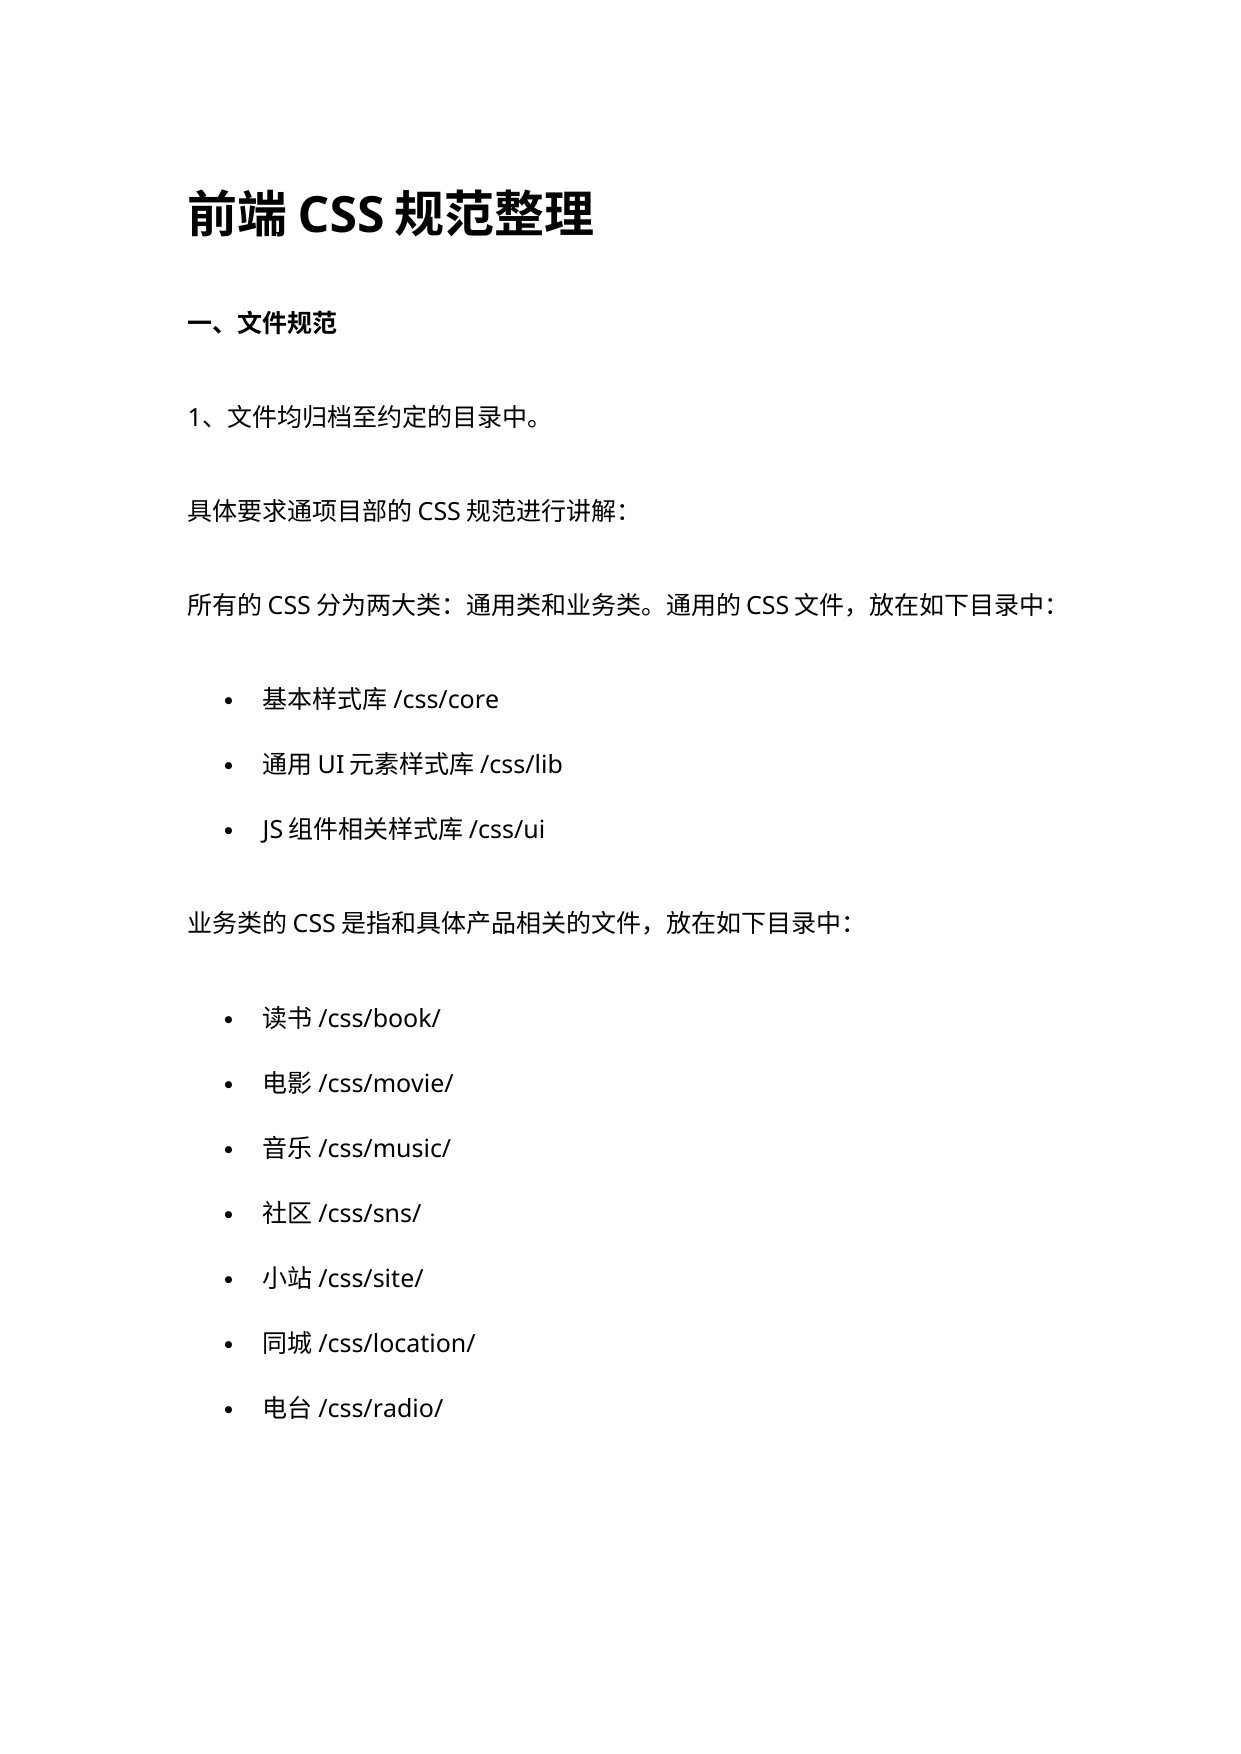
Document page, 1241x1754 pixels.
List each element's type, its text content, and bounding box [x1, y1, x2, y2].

text 一、文件规范 [187, 289, 1053, 354]
text 所有的CSS分为两大类：通用类和业务类。通用的CSS文件，放在如下目录中： [187, 571, 1053, 636]
list 电台 /css/radio/ [225, 1374, 1053, 1439]
list 基本样式库 /css/core [225, 665, 1053, 730]
text 前端CSS规范整理 [187, 162, 1053, 259]
list 小站 /css/site/ [225, 1244, 1053, 1309]
list 音乐 /css/music/ [225, 1114, 1053, 1179]
list 读书 /css/book/ [225, 984, 1053, 1049]
list JS组件相关样式库 /css/ui [225, 795, 1053, 860]
text 业务类的CSS是指和具体产品相关的文件，放在如下目录中： [187, 889, 1053, 954]
text 1、文件均归档至约定的目录中。 [187, 383, 1053, 448]
text 具体要求通项目部的CSS规范进行讲解： [187, 477, 1053, 542]
list 电影 /css/movie/ [225, 1049, 1053, 1114]
list 通用UI元素样式库 /css/lib [225, 730, 1053, 795]
list 同城 /css/location/ [225, 1309, 1053, 1374]
list 社区 /css/sns/ [225, 1179, 1053, 1244]
